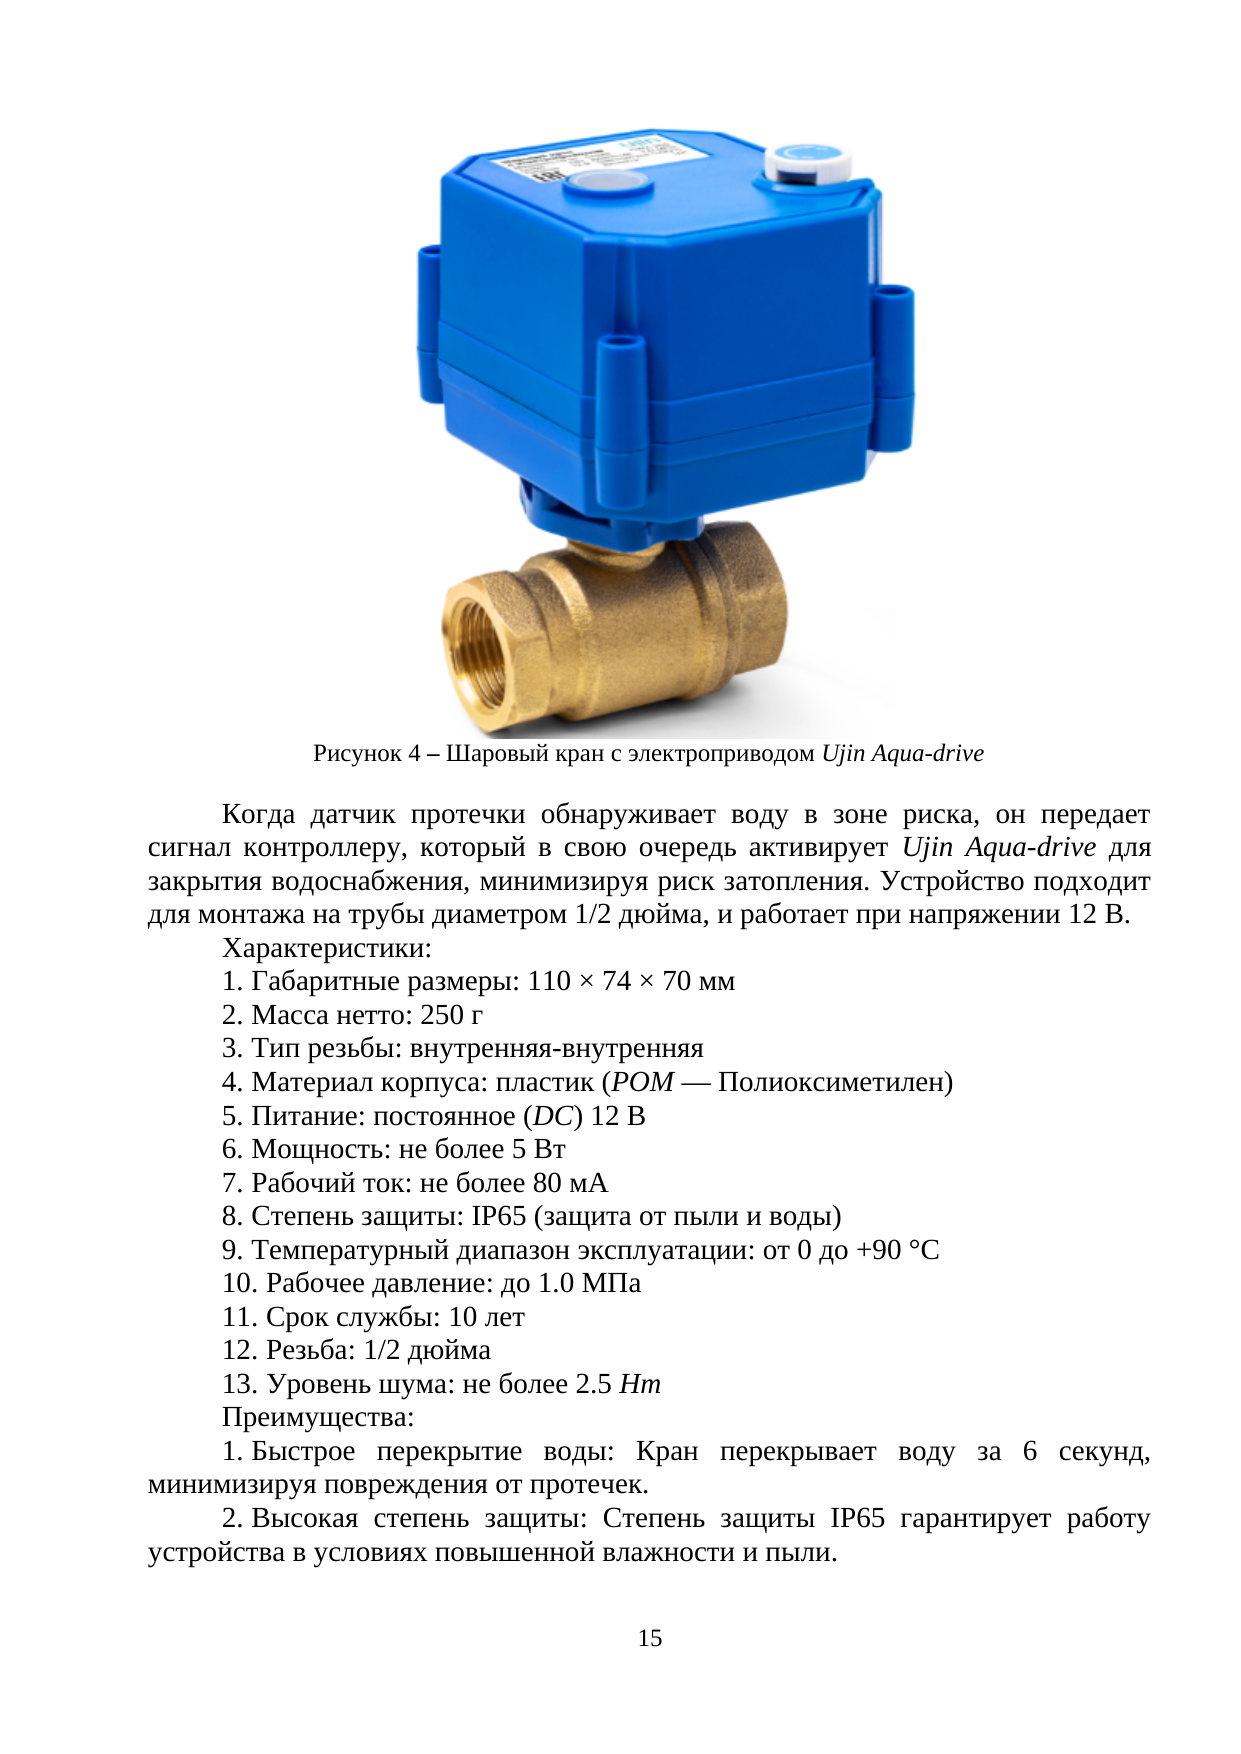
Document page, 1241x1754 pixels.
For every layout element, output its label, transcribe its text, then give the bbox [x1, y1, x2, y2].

list Материал корпуса: пластик (POM — Полиоксиметилен) [148, 1064, 1152, 1098]
list Степень защиты: IP65 (защита от пыли и воды) [148, 1198, 1152, 1232]
list Рабочее давление: до 1.0 МПа [148, 1265, 1152, 1299]
text Когда датчик протечки обнаруживает воду в зоне риска, он передает сигнал контроллеру, который в свою очередь активирует Ujin Aqua-drive для закрытия водоснабжения, минимизируя риск затопления. Устройство подходит для монтажа на трубы диаметром 1/2 дюйма, и работает при напряжении 12 В. [148, 796, 1152, 930]
list Масса нетто: 250 г [148, 997, 1152, 1031]
list Температурный диапазон эксплуатации: от 0 до +90 °C [148, 1232, 1152, 1265]
list Срок службы: 10 лет [148, 1299, 1152, 1332]
list Мощность: не более 5 Вт [148, 1131, 1152, 1165]
list Габаритные размеры: 110 × 74 × 70 мм [148, 963, 1152, 997]
list Высокая степень защиты: Степень защиты IP65 гарантирует работу устройства в условиях повышенной влажности и пыли. [148, 1500, 1152, 1567]
list Тип резьбы: внутренняя-внутренняя [148, 1031, 1152, 1064]
list Быстрое перекрытие воды: Кран перекрывает воду за 6 секунд, минимизируя повреждения от протечек. [148, 1433, 1152, 1500]
text Преимущества: [148, 1399, 1152, 1433]
text Характеристики: [148, 930, 1152, 963]
list Уровень шума: не более 2.5 Нm [148, 1366, 1152, 1399]
text Рисунок 4 – Шаровый кран с электроприводом Ujin Aqua-drive [148, 738, 1152, 767]
list Питание: постоянное (DC) 12 В [148, 1098, 1152, 1131]
list Рабочий ток: не более 80 мA [148, 1165, 1152, 1198]
picture [258, 118, 1042, 739]
list Резьба: 1/2 дюйма [148, 1332, 1152, 1366]
